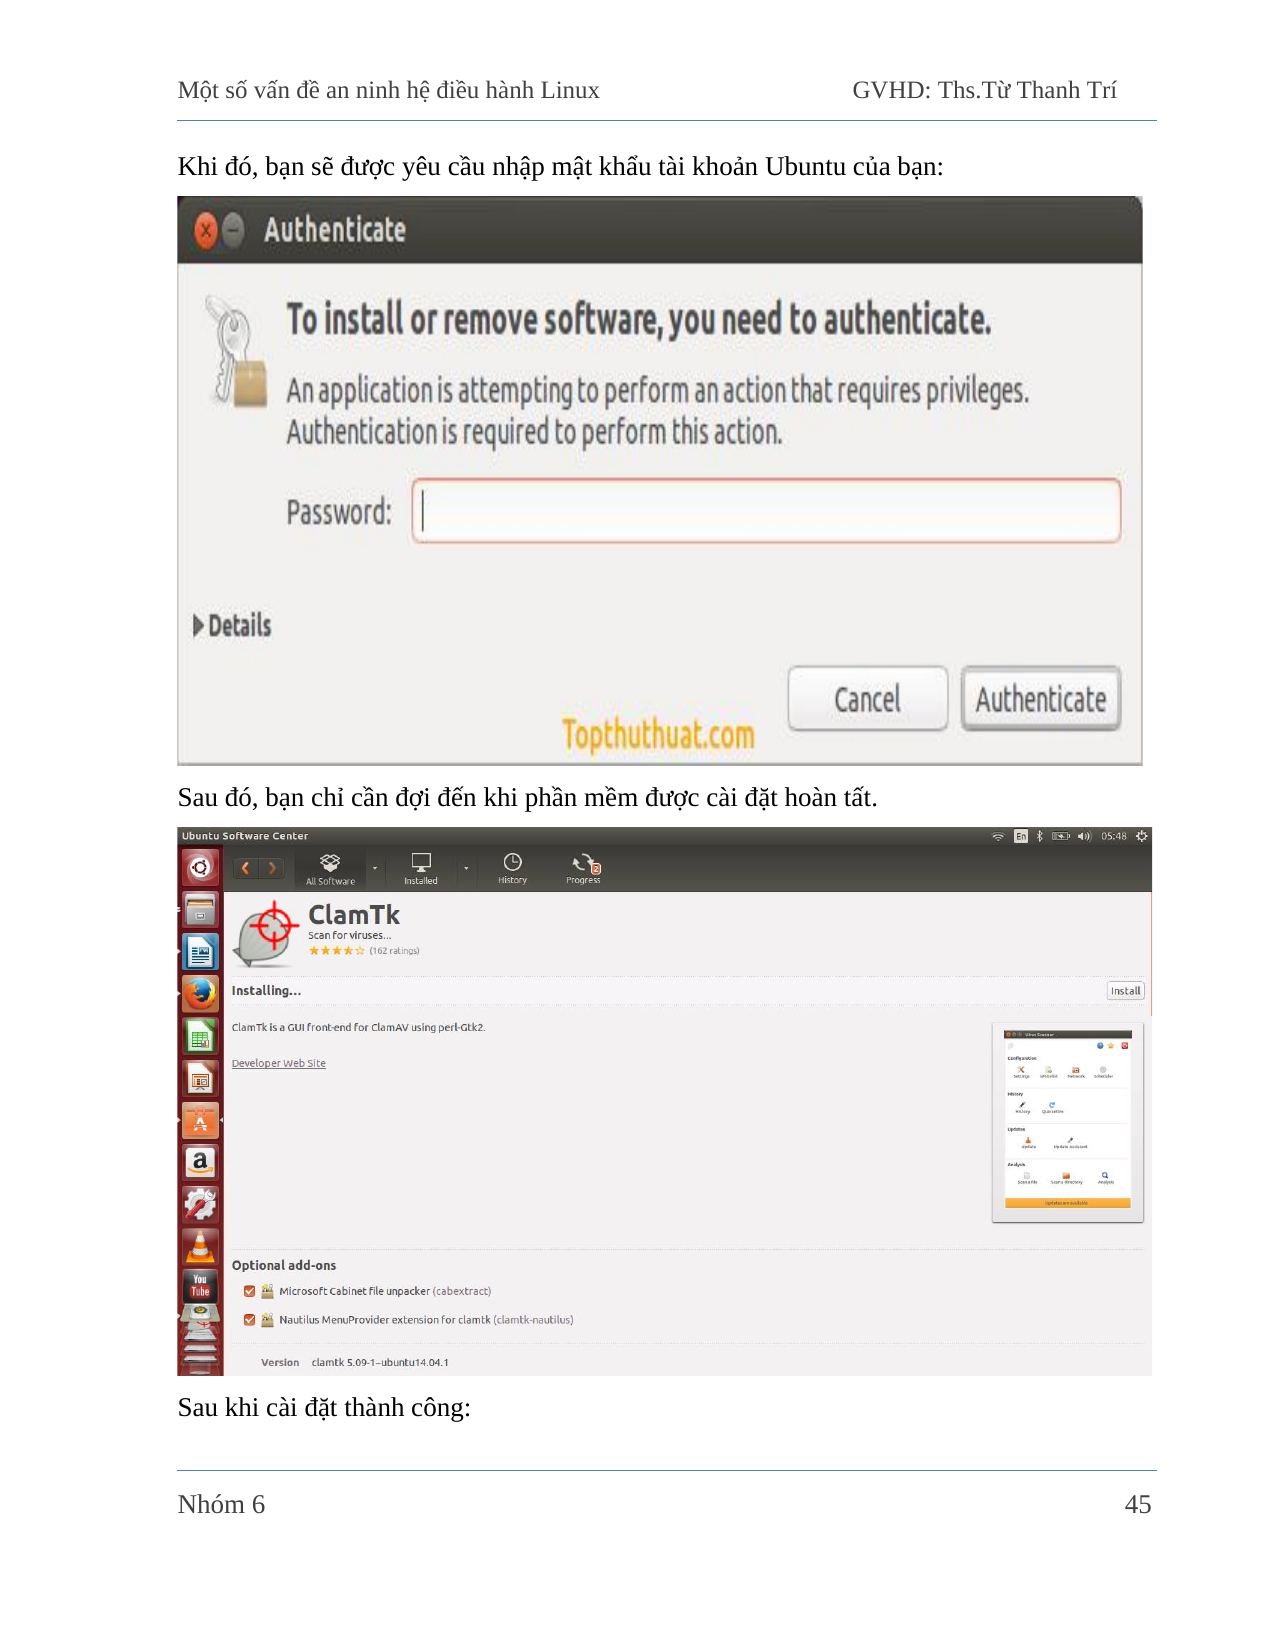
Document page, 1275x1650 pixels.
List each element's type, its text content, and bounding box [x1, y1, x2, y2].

text Sau đó, bạn chỉ cần đợi đến khi phần mềm được cài đặt hoàn tất. [177, 781, 1157, 812]
picture [177, 196, 1143, 766]
text Sau khi cài đặt thành công: [177, 1391, 1157, 1423]
text Khi đó, bạn sẽ được yêu cầu nhập mật khẩu tài khoản Ubuntu của bạn: [177, 150, 1157, 181]
picture [177, 827, 1153, 1376]
